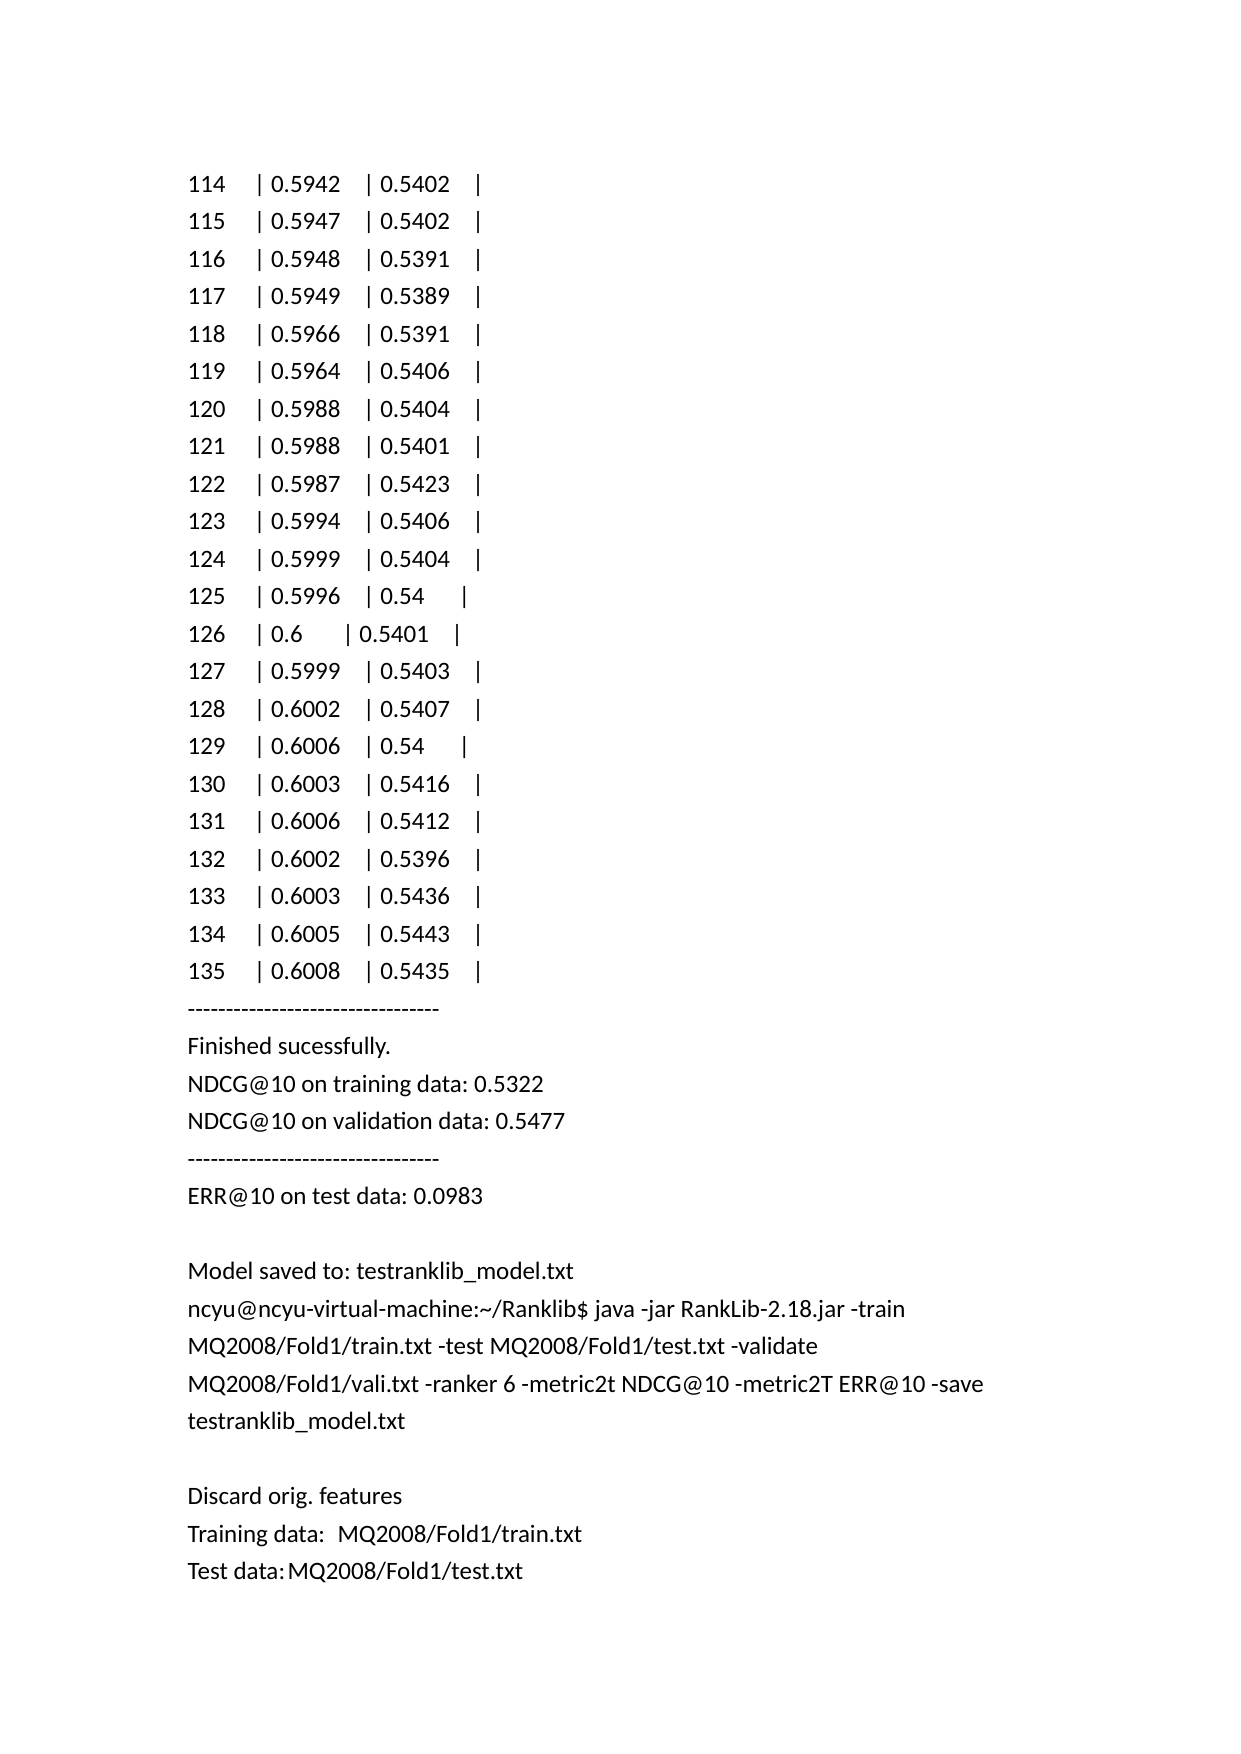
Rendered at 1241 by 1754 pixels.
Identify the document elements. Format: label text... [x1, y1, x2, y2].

text 128 | 0.6002 | 0.5407 | [187, 689, 1053, 727]
text 118 | 0.5966 | 0.5391 | [187, 314, 1053, 352]
text Model saved to: testranklib_model.txt [187, 1252, 1053, 1289]
text 127 | 0.5999 | 0.5403 | [187, 652, 1053, 689]
text 117 | 0.5949 | 0.5389 | [187, 277, 1053, 314]
text 125 | 0.5996 | 0.54 | [187, 577, 1053, 614]
text 133 | 0.6003 | 0.5436 | [187, 877, 1053, 914]
text 114 | 0.5942 | 0.5402 | [187, 164, 1053, 202]
text 131 | 0.6006 | 0.5412 | [187, 802, 1053, 839]
text 124 | 0.5999 | 0.5404 | [187, 539, 1053, 577]
text 115 | 0.5947 | 0.5402 | [187, 202, 1053, 239]
text 134 | 0.6005 | 0.5443 | [187, 914, 1053, 952]
text NDCG@10 on training data: 0.5322 [187, 1064, 1053, 1102]
text --------------------------------- [187, 989, 1053, 1027]
text NDCG@10 on validation data: 0.5477 [187, 1102, 1053, 1139]
text Discard orig. features [187, 1477, 1053, 1514]
text 122 | 0.5987 | 0.5423 | [187, 464, 1053, 502]
text 123 | 0.5994 | 0.5406 | [187, 502, 1053, 539]
text Test data: MQ2008/Fold1/test.txt [187, 1552, 1053, 1589]
text 121 | 0.5988 | 0.5401 | [187, 427, 1053, 464]
text 132 | 0.6002 | 0.5396 | [187, 839, 1053, 877]
text 119 | 0.5964 | 0.5406 | [187, 352, 1053, 389]
text 120 | 0.5988 | 0.5404 | [187, 389, 1053, 427]
text Training data: MQ2008/Fold1/train.txt [187, 1514, 1053, 1552]
text 126 | 0.6 | 0.5401 | [187, 614, 1053, 652]
text 130 | 0.6003 | 0.5416 | [187, 764, 1053, 802]
text Finished sucessfully. [187, 1027, 1053, 1064]
text 116 | 0.5948 | 0.5391 | [187, 239, 1053, 277]
text --------------------------------- [187, 1139, 1053, 1177]
text 135 | 0.6008 | 0.5435 | [187, 952, 1053, 989]
text ncyu@ncyu-virtual-machine:~/Ranklib$ java -jar RankLib-2.18.jar -train MQ2008/Fold1/train.txt -test MQ2008/Fold1/test.txt -validate MQ2008/Fold1/vali.txt -ranker 6 -metric2t NDCG@10 -metric2T ERR@10 -save testranklib_model.txt [187, 1289, 1053, 1439]
text ERR@10 on test data: 0.0983 [187, 1177, 1053, 1214]
text 129 | 0.6006 | 0.54 | [187, 727, 1053, 764]
